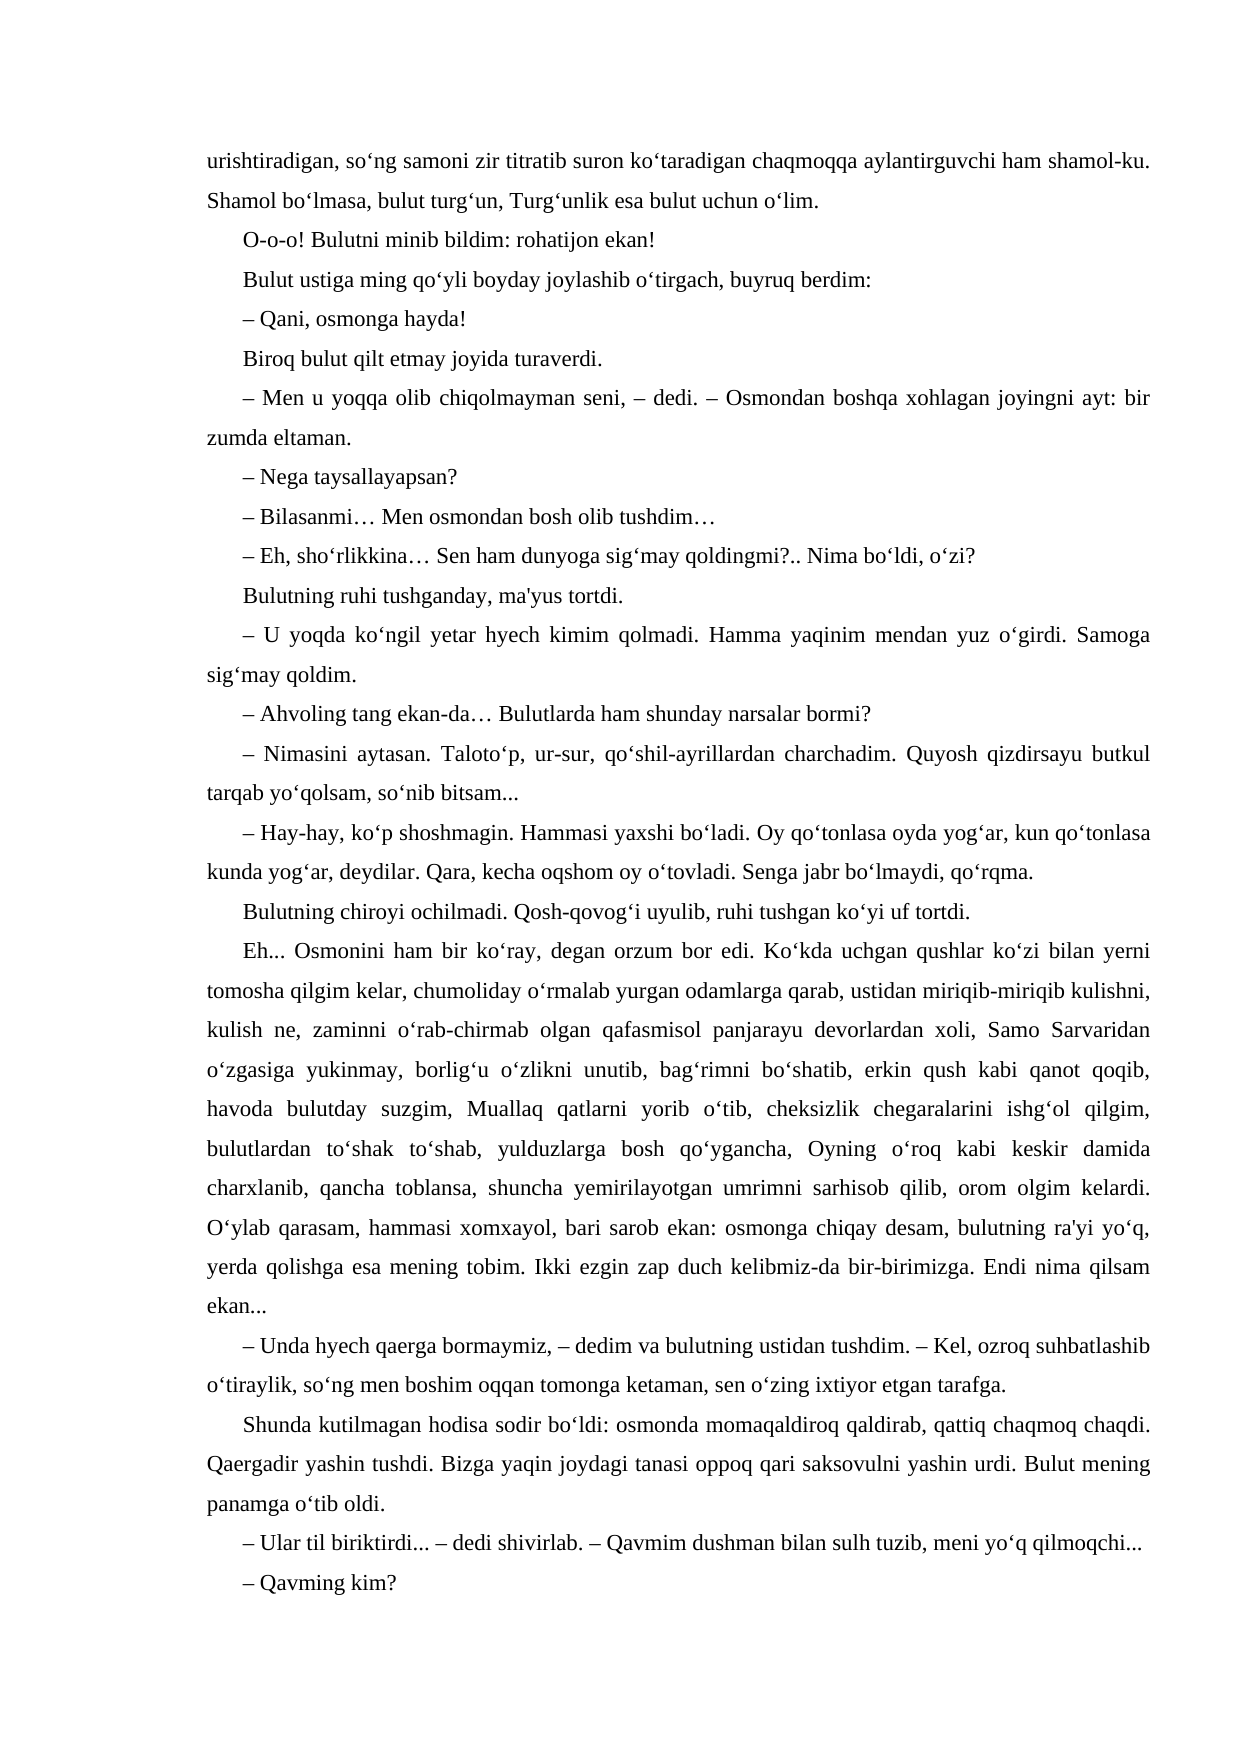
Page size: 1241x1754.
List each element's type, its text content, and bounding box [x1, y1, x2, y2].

text – Hay-hay, ko‘p shoshmagin. Hammasi yaxshi bo‘ladi. Oy qo‘tonlasa oyda yog‘ar, kun qo‘tonlasa kunda yog‘ar, deydilar. Qara, kecha oqshom oy o‘tovladi. Senga jabr bo‘lmaydi, qo‘rqma. [207, 819, 1152, 884]
text – U yoqda ko‘ngil yetar hyech kimim qolmadi. Hamma yaqinim mendan yuz o‘girdi. Samoga sig‘may qoldim. [207, 621, 1152, 687]
text Bulutning chiroyi ochilmadi. Qosh-qovog‘i uyulib, ruhi tushgan ko‘yi uf tortdi. [207, 898, 1152, 924]
text Bulut ustiga ming qo‘yli boyday joylashib o‘tirgach, buyruq berdim: [207, 266, 1152, 292]
text – Unda hyech qaerga bormaymiz, – dedim va bulutning ustidan tushdim. – Kel, ozroq suhbatlashib o‘tiraylik, so‘ng men boshim oqqan tomonga ketaman, sen o‘zing ixtiyor etgan tarafga. [207, 1332, 1152, 1398]
text Bulutning ruhi tushganday, ma'yus tortdi. [207, 582, 1152, 608]
text – Eh, sho‘rlikkina… Sen ham dunyoga sig‘may qoldingmi?.. Nima bo‘ldi, o‘zi? [207, 542, 1152, 569]
text – Bilasanmi… Men osmondan bosh olib tushdim… [207, 503, 1152, 529]
text – Men u yoqqa olib chiqolmayman seni, – dedi. – Osmondan boshqa xohlagan joyingni ayt: bir zumda eltaman. [207, 384, 1152, 450]
text Biroq bulut qilt etmay joyida turaverdi. [207, 345, 1152, 371]
text – Ular til biriktirdi... – dedi shivirlab. – Qavmim dushman bilan sulh tuzib, meni yo‘q qilmoqchi... [207, 1529, 1152, 1556]
text O-o-o! Bulutni minib bildim: rohatijon ekan! [207, 227, 1152, 253]
text – Qavming kim? [207, 1569, 1152, 1595]
text Eh... Osmonini ham bir ko‘ray, degan orzum bor edi. Ko‘kda uchgan qushlar ko‘zi bilan yerni tomosha qilgim kelar, chumoliday o‘rmalab yurgan odamlarga qarab, ustidan miriqib-miriqib kulishni, kulish ne, zaminni o‘rab-chirmab olgan qafasmisol panjarayu devorlardan xoli, Samo Sarvaridan o‘zgasiga yukinmay, borlig‘u o‘zlikni unutib, bag‘rimni bo‘shatib, erkin qush kabi qanot qoqib, havoda bulutday suzgim, Muallaq qatlarni yorib o‘tib, cheksizlik chegaralarini ishg‘ol qilgim, bulutlardan to‘shak to‘shab, yulduzlarga bosh qo‘ygancha, Oyning o‘roq kabi keskir damida charxlanib, qancha toblansa, shuncha yemirilayotgan umrimni sarhisob qilib, orom olgim kelardi. O‘ylab qarasam, hammasi xomxayol, bari sarob ekan: osmonga chiqay desam, bulutning ra'yi yo‘q, yerda qolishga esa mening tobim. Ikki ezgin zap duch kelibmiz-da bir-birimizga. Endi nima qilsam ekan... [207, 937, 1152, 1319]
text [207, 148, 1152, 213]
text – Nimasini aytasan. Taloto‘p, ur-sur, qo‘shil-ayrillardan charchadim. Quyosh qizdirsayu butkul tarqab yo‘qolsam, so‘nib bitsam... [207, 740, 1152, 806]
text – Ahvoling tang ekan-da… Bulutlarda ham shunday narsalar bormi? [207, 700, 1152, 727]
text Shunda kutilmagan hodisa sodir bo‘ldi: osmonda momaqaldiroq qaldirab, qattiq chaqmoq chaqdi. Qaergadir yashin tushdi. Bizga yaqin joydagi tanasi oppoq qari saksovulni yashin urdi. Bulut mening panamga o‘tib oldi. [207, 1411, 1152, 1516]
text – Nega taysallayapsan? [207, 463, 1152, 490]
text – Qani, osmonga hayda! [207, 306, 1152, 332]
